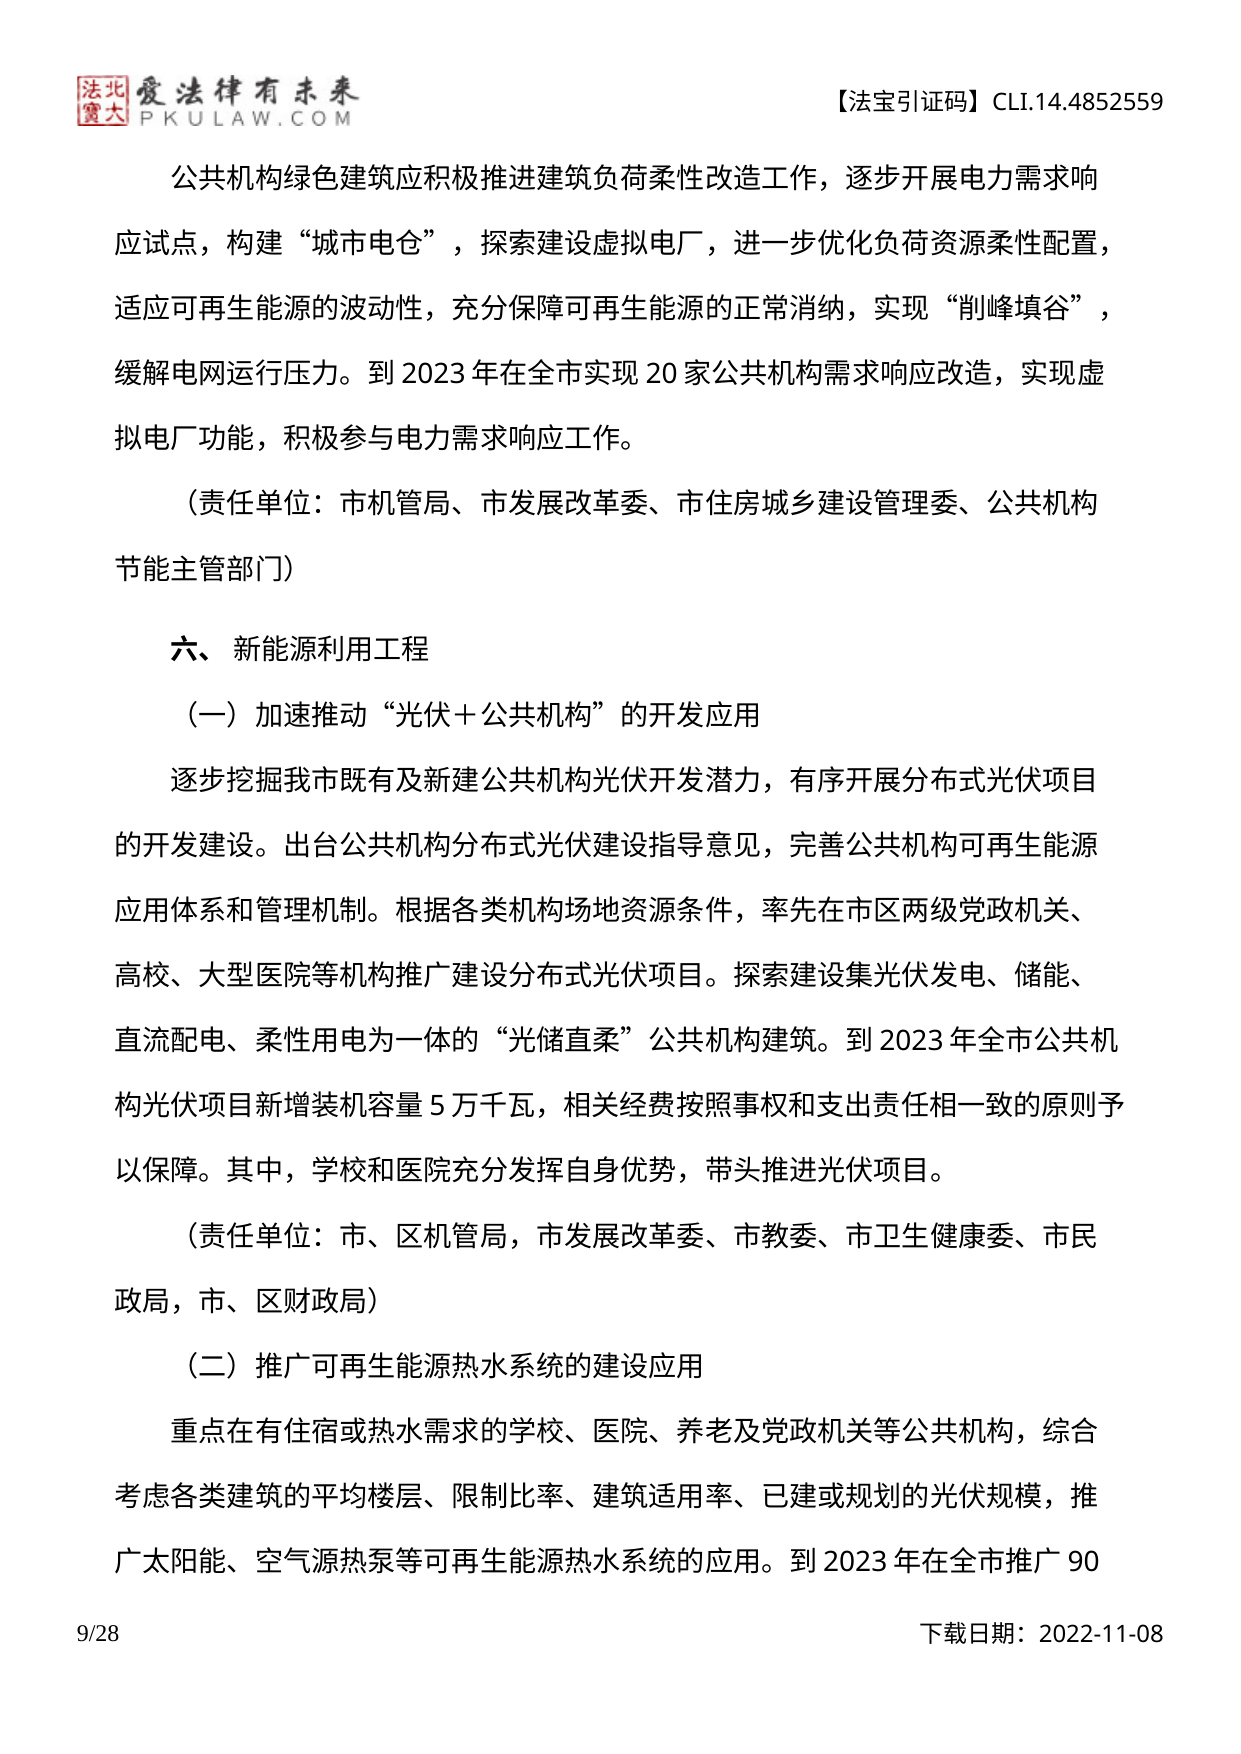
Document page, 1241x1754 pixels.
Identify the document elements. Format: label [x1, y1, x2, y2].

picture [76, 75, 361, 126]
text [114, 156, 1126, 587]
text [114, 627, 1126, 1580]
